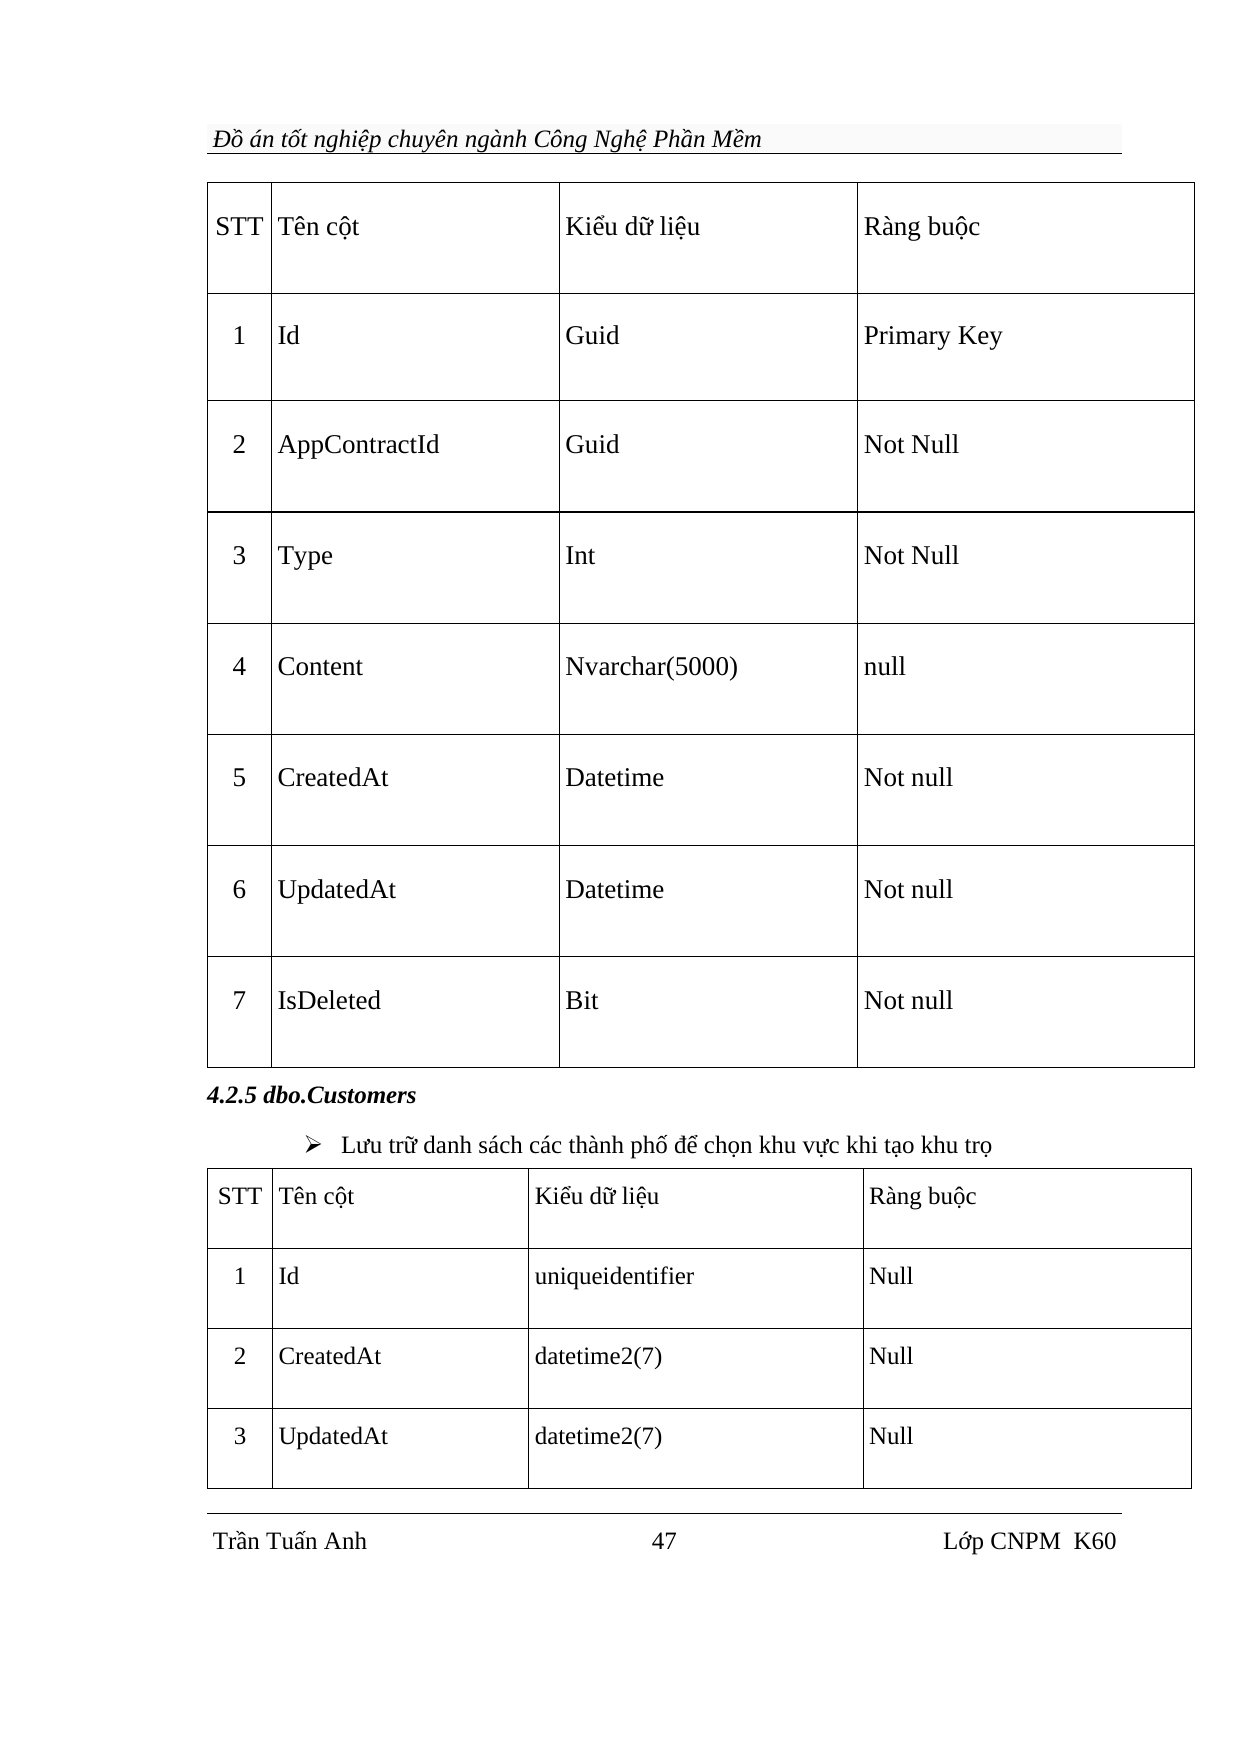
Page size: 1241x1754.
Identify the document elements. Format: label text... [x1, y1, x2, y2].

table_cell Id [272, 294, 559, 400]
table_cell Type [272, 513, 559, 622]
table_cell datetime2(7) [529, 1329, 863, 1408]
table_cell Not null [858, 735, 1194, 845]
table_cell Bit [560, 957, 857, 1067]
table_cell AppContractId [272, 401, 559, 511]
table_cell 3 [208, 1409, 272, 1488]
table_cell 1 [208, 294, 271, 400]
table_cell Null [864, 1249, 1191, 1328]
table_header Tên cột [272, 183, 559, 293]
table_cell Datetime [560, 846, 857, 956]
table_cell CreatedAt [273, 1329, 528, 1408]
table_cell 1 [208, 1249, 272, 1328]
table_cell Not Null [858, 513, 1194, 622]
table_header Kiểu dữ liệu [560, 183, 857, 293]
table_cell UpdatedAt [272, 846, 559, 956]
table_cell 2 [208, 1329, 272, 1408]
table_cell Primary Key [858, 294, 1194, 400]
table_cell Guid [560, 401, 857, 511]
table_header Ràng buộc [864, 1169, 1191, 1248]
table_cell 6 [208, 846, 271, 956]
table_cell 7 [208, 957, 271, 1067]
table_cell Int [560, 513, 857, 622]
table_cell CreatedAt [272, 735, 559, 845]
table_header Kiểu dữ liệu [529, 1169, 863, 1248]
table_cell Id [273, 1249, 528, 1328]
table_cell Not null [858, 846, 1194, 956]
table_header STT [208, 1169, 272, 1248]
table_cell Nvarchar(5000) [560, 624, 857, 734]
table_cell datetime2(7) [529, 1409, 863, 1488]
table_cell Not Null [858, 401, 1194, 511]
table_cell 5 [208, 735, 271, 845]
table_cell Not null [858, 957, 1194, 1067]
table_header STT [208, 183, 271, 293]
table_cell 3 [208, 513, 271, 622]
table_header Ràng buộc [858, 183, 1194, 293]
table_cell UpdatedAt [273, 1409, 528, 1488]
table_cell IsDeleted [272, 957, 559, 1067]
table_cell uniqueidentifier [529, 1249, 863, 1328]
table_cell Content [272, 624, 559, 734]
table_cell Null [864, 1329, 1191, 1408]
table_cell null [858, 624, 1194, 734]
subtitle dbo.Customers [207, 1081, 1122, 1109]
table_cell 2 [208, 401, 271, 511]
list Lưu trữ danh sách các thành phố để chọn khu vực khi tạo khu trọ [303, 1130, 1122, 1159]
table_header Tên cột [273, 1169, 528, 1248]
table_cell Guid [560, 294, 857, 400]
table_cell Null [864, 1409, 1191, 1488]
table_cell 4 [208, 624, 271, 734]
table_cell Datetime [560, 735, 857, 845]
